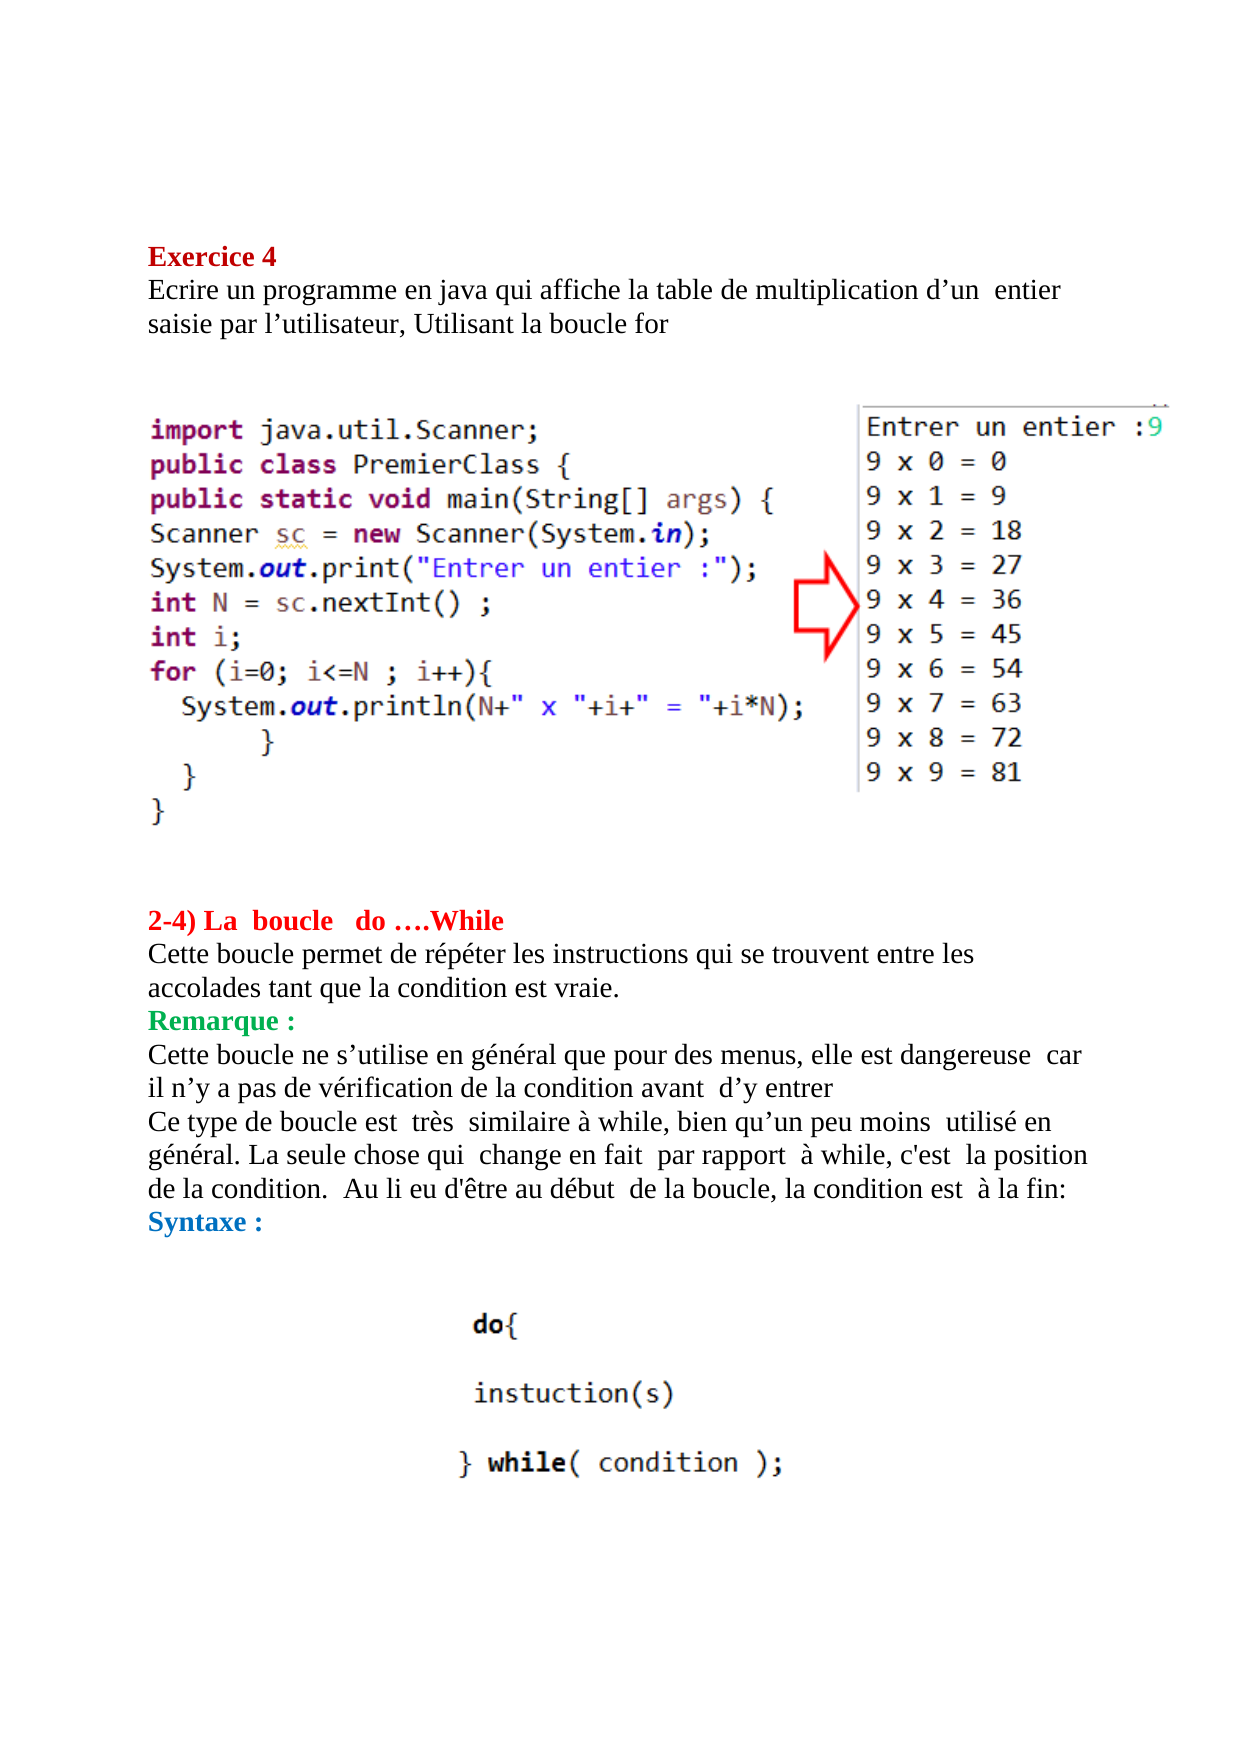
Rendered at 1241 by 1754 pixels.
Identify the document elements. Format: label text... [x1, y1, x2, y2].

text 2-4) La boucle do ….While Cette boucle permet de répéter les instructions qui se trouvent entre les accolades tant que la condition est vraie. Remarque : Cette boucle ne s’utilise en général que pour des menus, elle est dangereuse car il n’y a pas de vérification de la condition avant d’y entrer Ce type de boucle est très similaire à while, bien qu’un peu moins utilisé en général. La seule chose qui change en fait par rapport à while, c'est la position de la condition. Au li eu d'être au début de la boucle, la condition est à la fin: Syntaxe : [148, 841, 1093, 1300]
picture [147, 400, 1171, 841]
text Exercice 4 Ecrire un programme en java qui affiche la table de multiplication d’un entier saisie par l’utilisateur, Utilisant la boucle for [148, 148, 1093, 400]
picture [451, 1299, 789, 1497]
